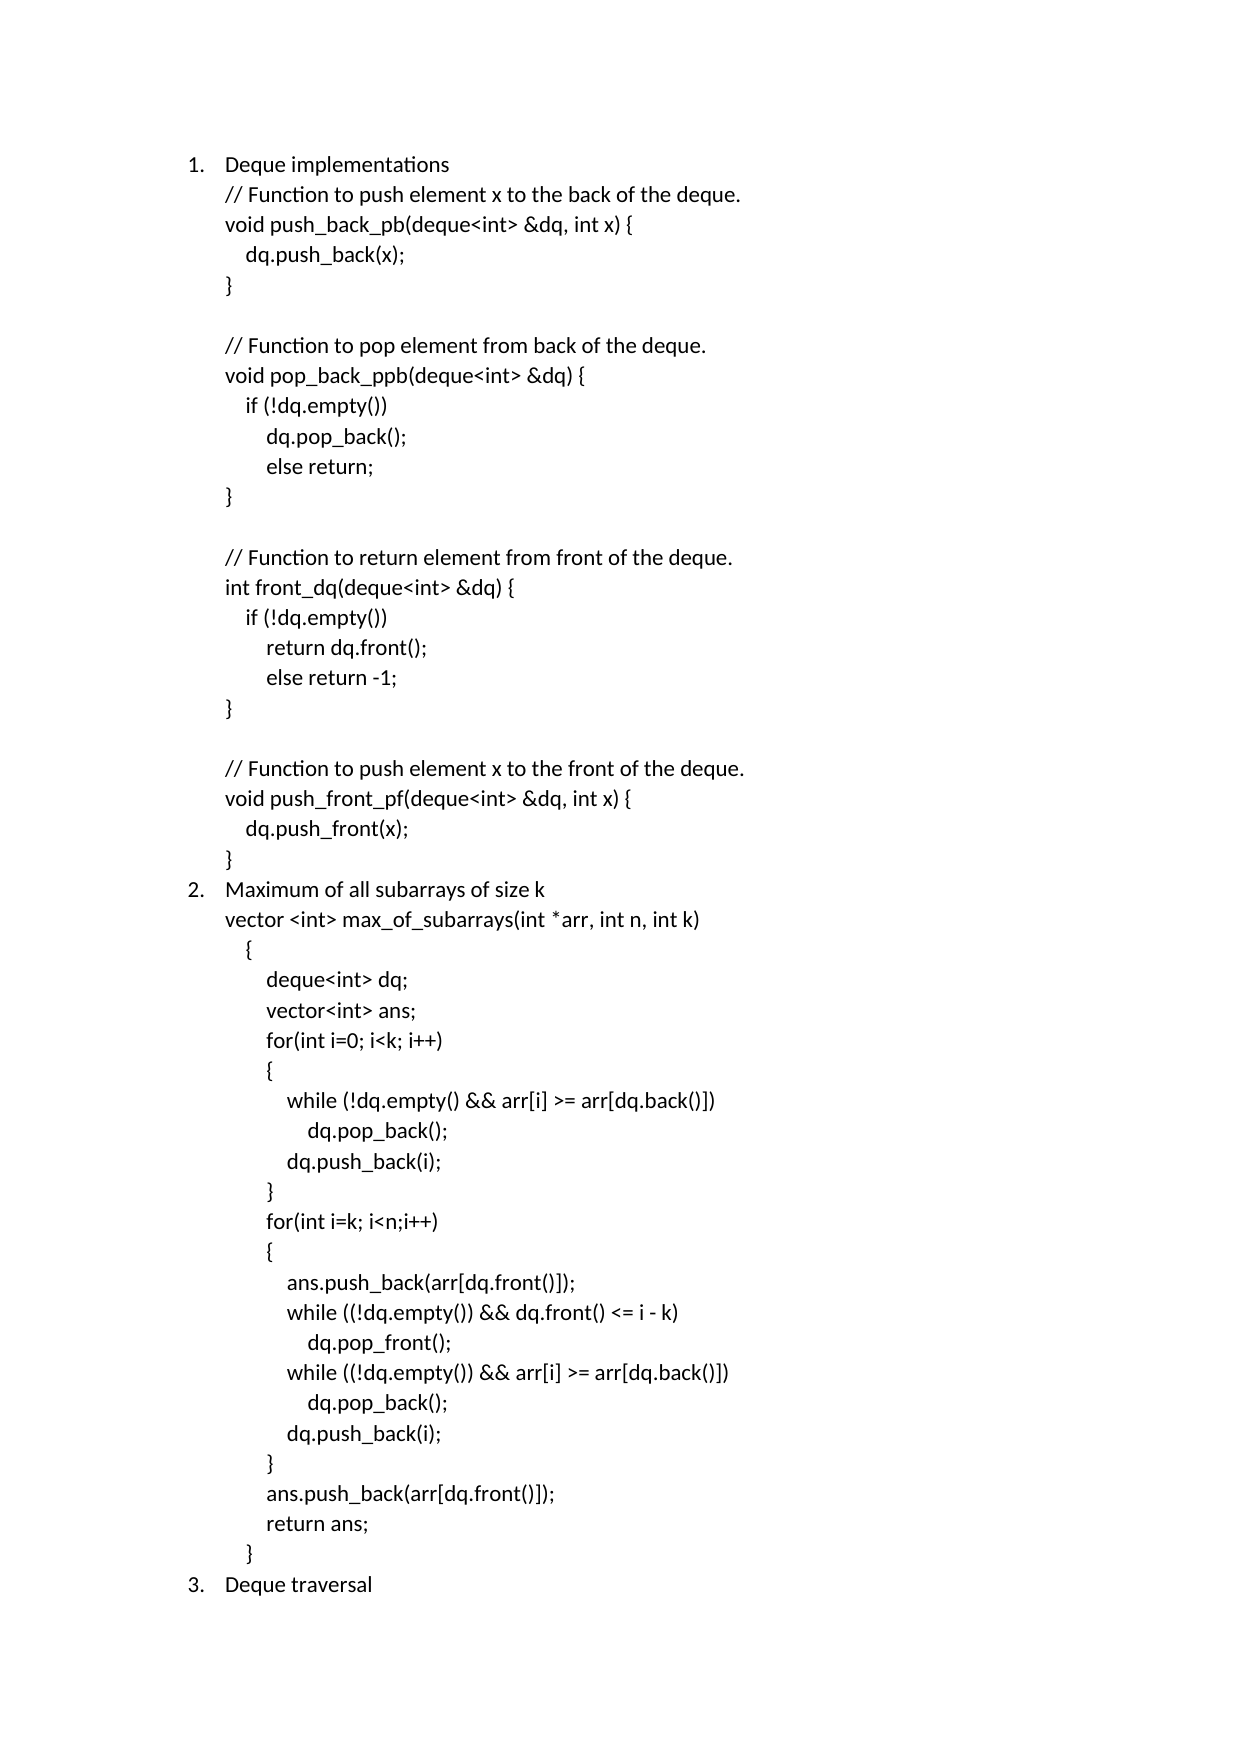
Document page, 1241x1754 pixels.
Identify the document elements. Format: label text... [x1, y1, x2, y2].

list dq.pop_back(); [225, 422, 1090, 450]
list while ((!dq.empty()) && arr[i] >= arr[dq.back()]) [225, 1358, 1090, 1386]
list void push_front_pf(deque<int> &dq, int x) { [225, 784, 1090, 812]
list } [225, 1449, 1090, 1477]
list ans.push_back(arr[dq.front()]); [225, 1479, 1090, 1507]
list // Function to push element x to the back of the deque. [225, 180, 1090, 208]
list } [225, 845, 1090, 873]
list return dq.front(); [225, 633, 1090, 661]
list // Function to push element x to the front of the deque. [225, 754, 1090, 782]
list if (!dq.empty()) [225, 603, 1090, 631]
list deque<int> dq; [225, 966, 1090, 994]
list return ans; [225, 1509, 1090, 1537]
list int front_dq(deque<int> &dq) { [225, 573, 1090, 601]
list Maximum of all subarrays of size k [187, 875, 1090, 903]
list } [225, 1177, 1090, 1205]
list // Function to return element from front of the deque. [225, 543, 1090, 571]
list vector <int> max_of_subarrays(int *arr, int n, int k) [225, 905, 1090, 933]
list for(int i=k; i<n;i++) [225, 1207, 1090, 1235]
list // Function to pop element from back of the deque. [225, 331, 1090, 359]
list dq.pop_front(); [225, 1328, 1090, 1356]
list dq.push_back(x); [225, 241, 1090, 269]
list if (!dq.empty()) [225, 392, 1090, 420]
list while ((!dq.empty()) && dq.front() <= i - k) [225, 1298, 1090, 1326]
list } [225, 271, 1090, 299]
list dq.push_front(x); [225, 814, 1090, 843]
list { [225, 935, 1090, 963]
list while (!dq.empty() && arr[i] >= arr[dq.back()]) [225, 1086, 1090, 1114]
list dq.pop_back(); [225, 1388, 1090, 1417]
list vector<int> ans; [225, 996, 1090, 1024]
list { [225, 1237, 1090, 1266]
list else return; [225, 452, 1090, 480]
list } [225, 482, 1090, 510]
list dq.pop_back(); [225, 1117, 1090, 1145]
list void pop_back_ppb(deque<int> &dq) { [225, 361, 1090, 389]
list dq.push_back(i); [225, 1419, 1090, 1447]
list else return -1; [225, 663, 1090, 692]
list } [225, 1539, 1090, 1568]
list for(int i=0; i<k; i++) [225, 1026, 1090, 1054]
list Deque traversal [187, 1570, 1090, 1598]
list } [225, 694, 1090, 722]
list dq.push_back(i); [225, 1147, 1090, 1175]
list { [225, 1056, 1090, 1084]
list ans.push_back(arr[dq.front()]); [225, 1268, 1090, 1296]
list void push_back_pb(deque<int> &dq, int x) { [225, 210, 1090, 238]
list Deque implementations [187, 150, 1090, 178]
